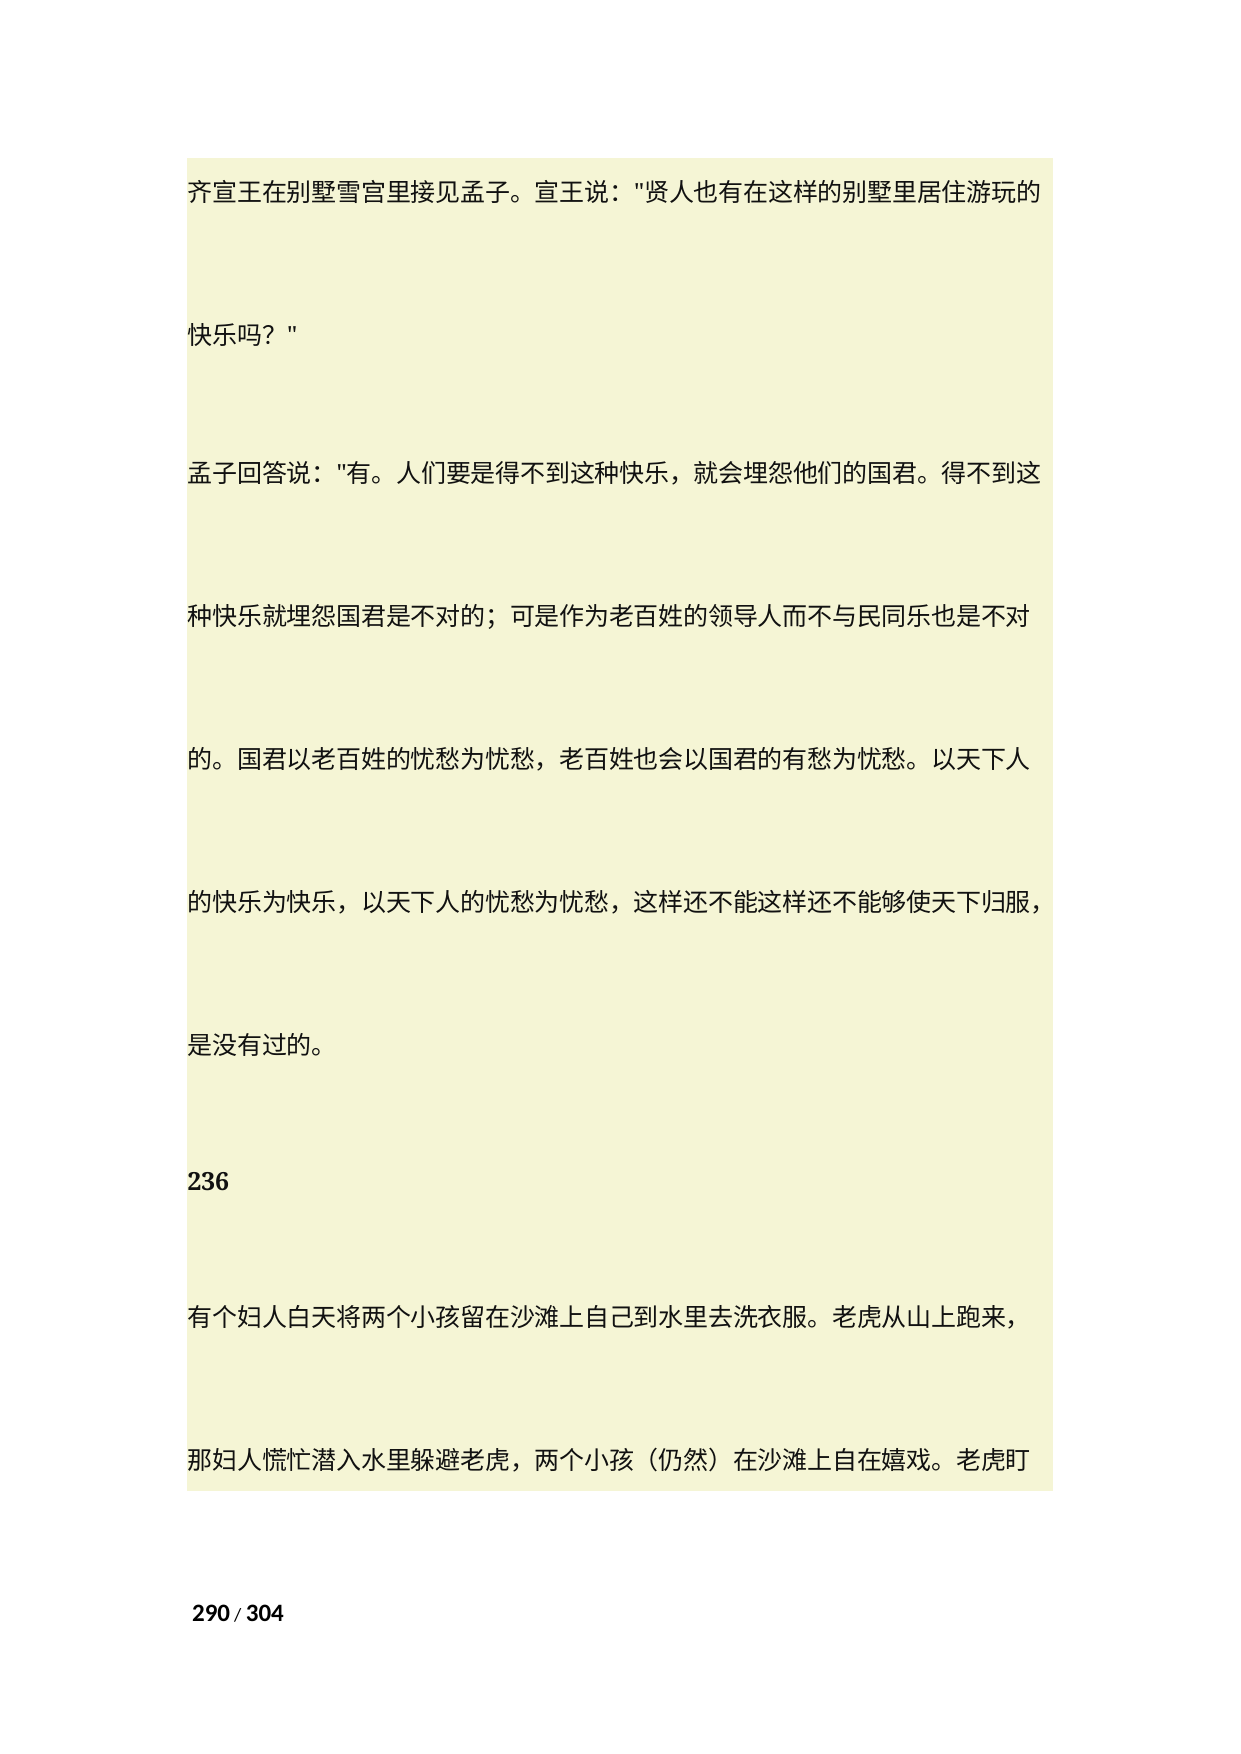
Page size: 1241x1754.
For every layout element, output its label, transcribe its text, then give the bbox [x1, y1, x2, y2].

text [187, 1283, 1053, 1491]
text 孟子回答说："有。人们要是得不到这种快乐，就会埋怨他们的国君。得不到这种快乐就埋怨国君是不对的；可是作为老百姓的领导人而不与民同乐也是不对的。国君以老百姓的忧愁为忧愁，老百姓也会以国君的有愁为忧愁。以天下人的快乐为快乐，以天下人的忧愁为忧愁，这样还不能这样还不能够使天下归服，是没有过的。 [187, 439, 1053, 1076]
text 236 [187, 1148, 1053, 1213]
text 齐宣王在别墅雪宫里接见孟子。宣王说："贤人也有在这样的别墅里居住游玩的快乐吗？" [187, 158, 1053, 366]
